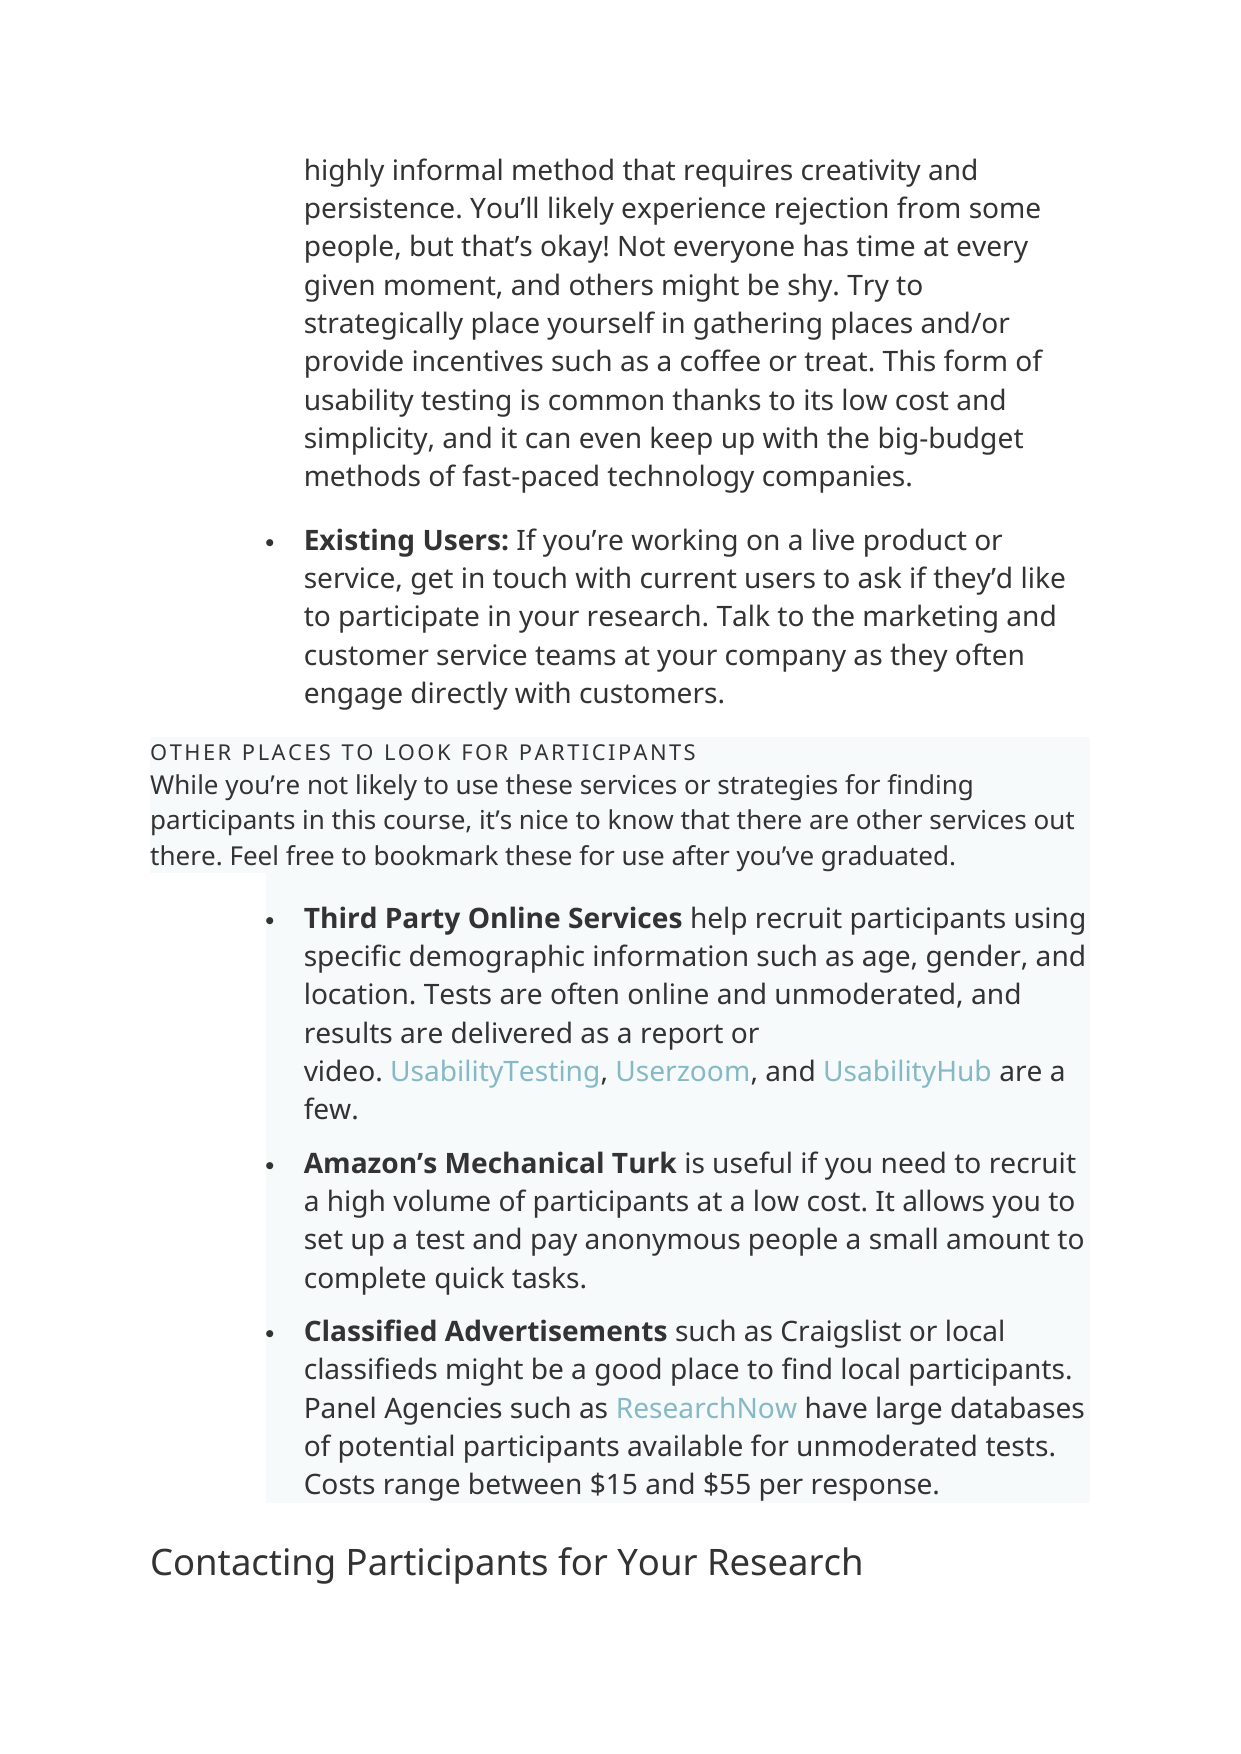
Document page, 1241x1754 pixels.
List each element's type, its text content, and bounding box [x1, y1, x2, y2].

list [266, 150, 1090, 495]
text Contacting Participants for Your Research [150, 1537, 1090, 1586]
list Third Party Online Services help recruit participants using specific demographic information such as age, gender, and location. Tests are often online and unmoderated, and results are delivered as a report or video. UsabilityTesting, Userzoom, and UsabilityHub are a few. [266, 898, 1090, 1128]
list Amazon’s Mechanical Turk is useful if you need to recruit a high volume of participants at a low cost. It allows you to set up a test and pay anonymous people a small amount to complete quick tasks. [266, 1143, 1090, 1296]
text OTHER PLACES TO LOOK FOR PARTICIPANTS While you’re not likely to use these services or strategies for finding participants in this course, it’s nice to know that there are other services out there. Feel free to bookmark these for use after you’ve graduated. [150, 737, 1090, 873]
list Classified Advertisements such as Craigslist or local classifieds might be a good place to find local participants. Panel Agencies such as ResearchNow have large databases of potential participants available for unmoderated tests. Costs range between $15 and $55 per response. [266, 1311, 1090, 1503]
list Existing Users: If you’re working on a live product or service, get in touch with current users to ask if they’d like to participate in your research. Talk to the marketing and customer service teams at your company as they often engage directly with customers. [266, 520, 1090, 712]
